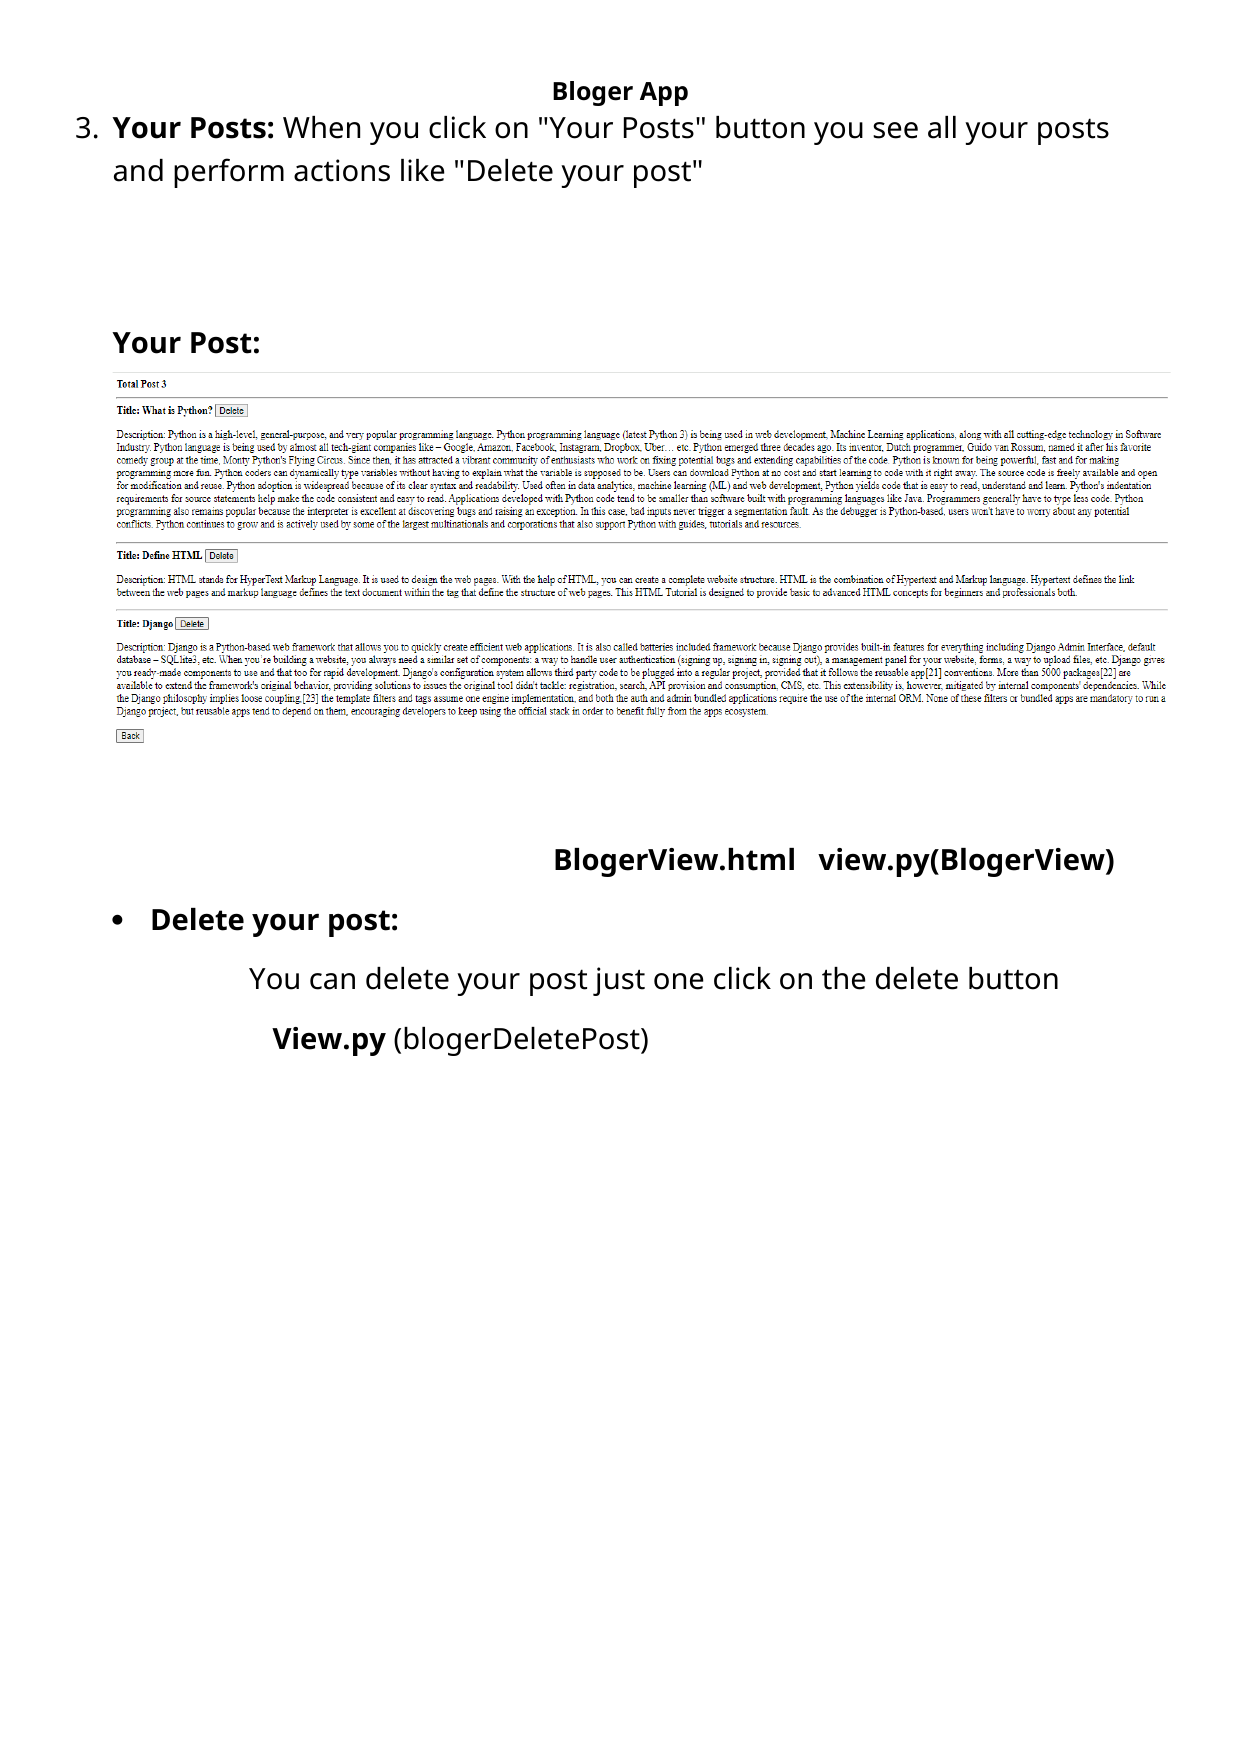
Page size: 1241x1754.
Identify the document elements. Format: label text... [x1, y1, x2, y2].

list Delete your post: [112, 899, 1165, 939]
picture [112, 364, 1171, 761]
text View.py (blogerDeletePost) [75, 1018, 1165, 1058]
list Your Posts: When you click on "Your Posts" button you see all your posts and perform actions like "Delete your post" [75, 108, 1165, 190]
list Your Post: [112, 322, 1165, 362]
text You can delete your post just one click on the delete button [75, 958, 1165, 998]
text BlogerView.html view.py(BlogerView) [75, 839, 1165, 879]
